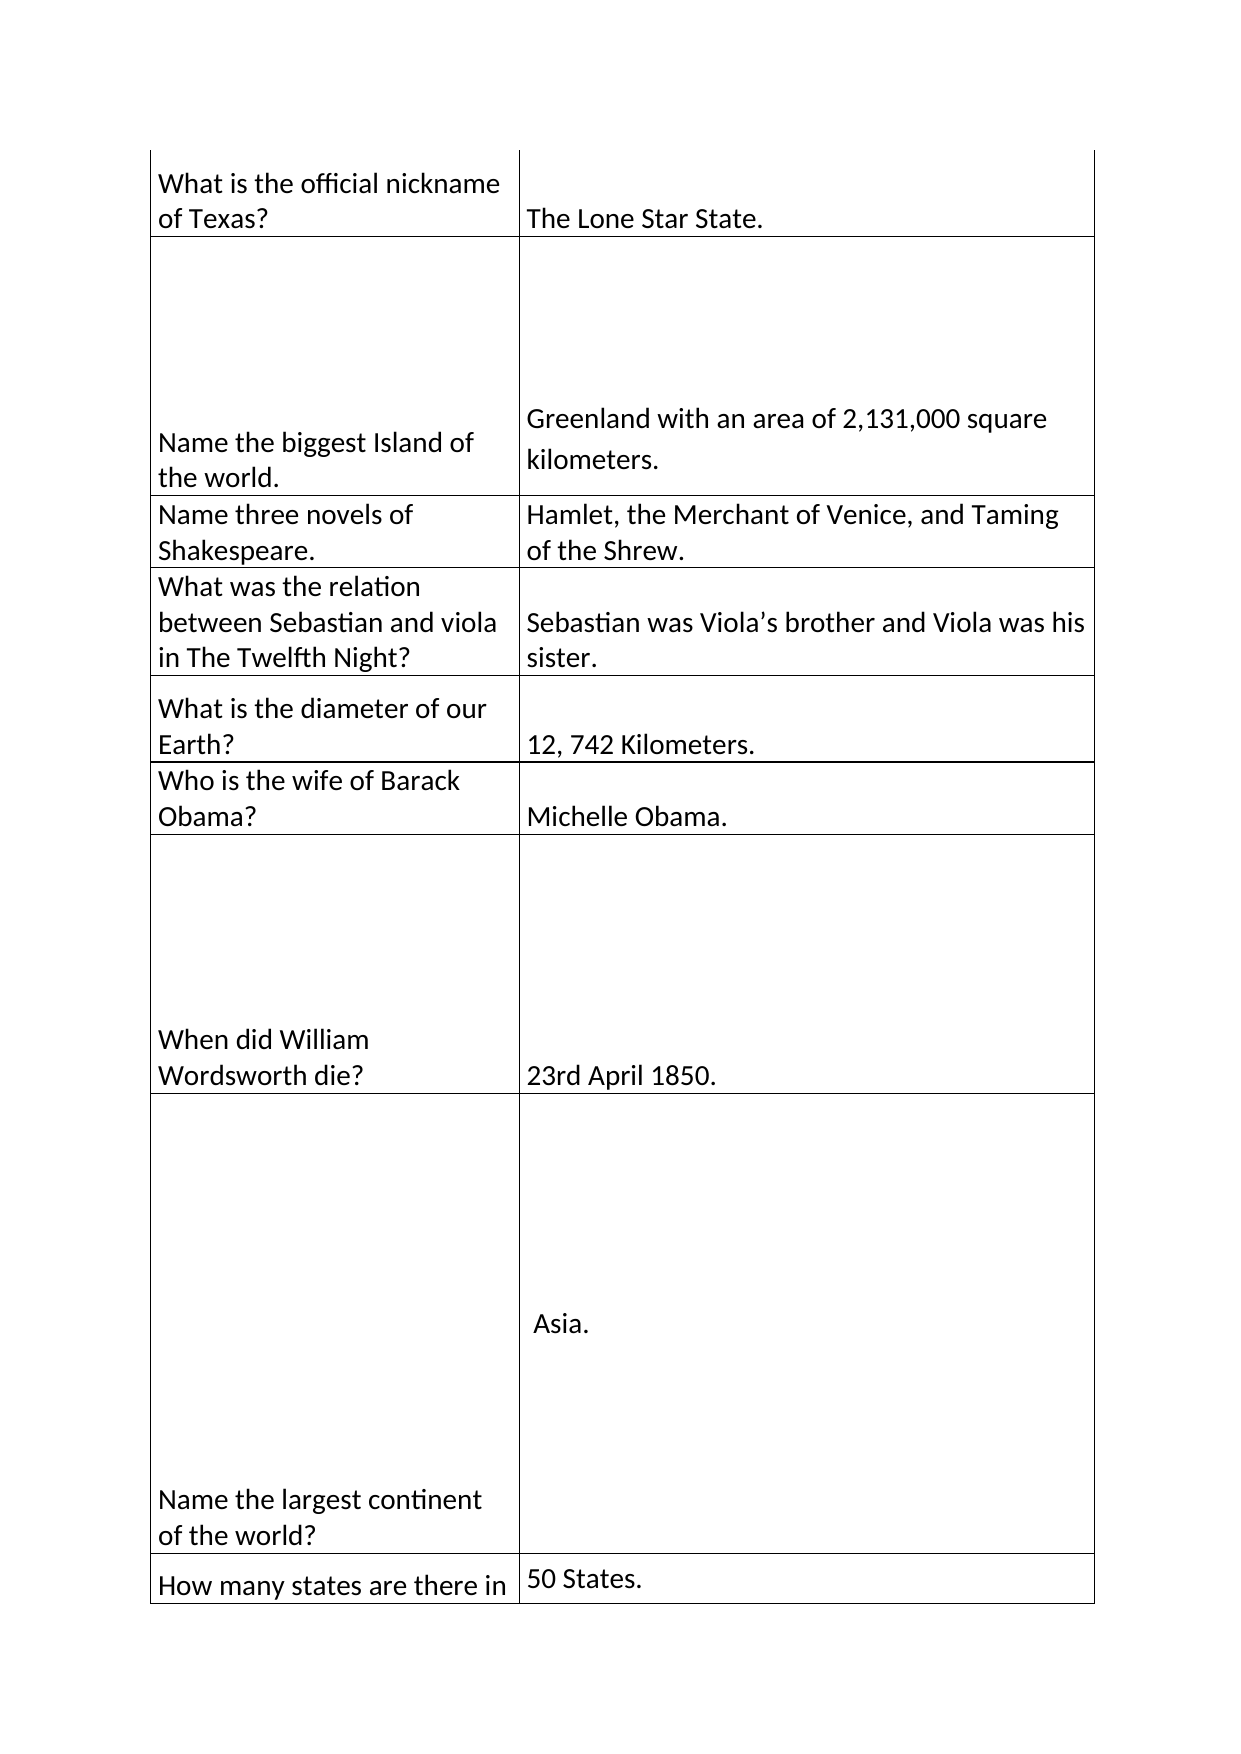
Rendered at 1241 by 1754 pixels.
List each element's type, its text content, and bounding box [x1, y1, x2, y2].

table_cell Name the biggest Island of the world. [151, 237, 519, 495]
table_cell Greenland with an area of 2,131,000 square kilometers. [520, 237, 1094, 495]
table_cell Michelle Obama. [520, 763, 1094, 834]
table_cell Who is the wife of Barack Obama? [151, 763, 519, 834]
table_cell Name the largest continent of the world? [151, 1094, 519, 1552]
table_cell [151, 1554, 519, 1603]
table_header What is the official nickname of Texas? [151, 150, 519, 236]
table_header The Lone Star State. [520, 150, 1094, 236]
table_cell 12, 742 Kilometers. [520, 676, 1094, 761]
table_cell Asia. [520, 1094, 1094, 1552]
table_cell What is the diameter of our Earth? [151, 676, 519, 761]
table_cell When did William Wordsworth die? [151, 835, 519, 1092]
table_cell What was the relation between Sebastian and viola in The Twelfth Night? [151, 568, 519, 675]
table_cell 23rd April 1850. [520, 835, 1094, 1092]
table_cell Sebastian was Viola’s brother and Viola was his sister. [520, 568, 1094, 675]
table_cell Name three novels of Shakespeare. [151, 496, 519, 567]
table_cell Hamlet, the Merchant of Venice, and Taming of the Shrew. [520, 496, 1094, 567]
table_cell 50 States. [520, 1554, 1094, 1603]
